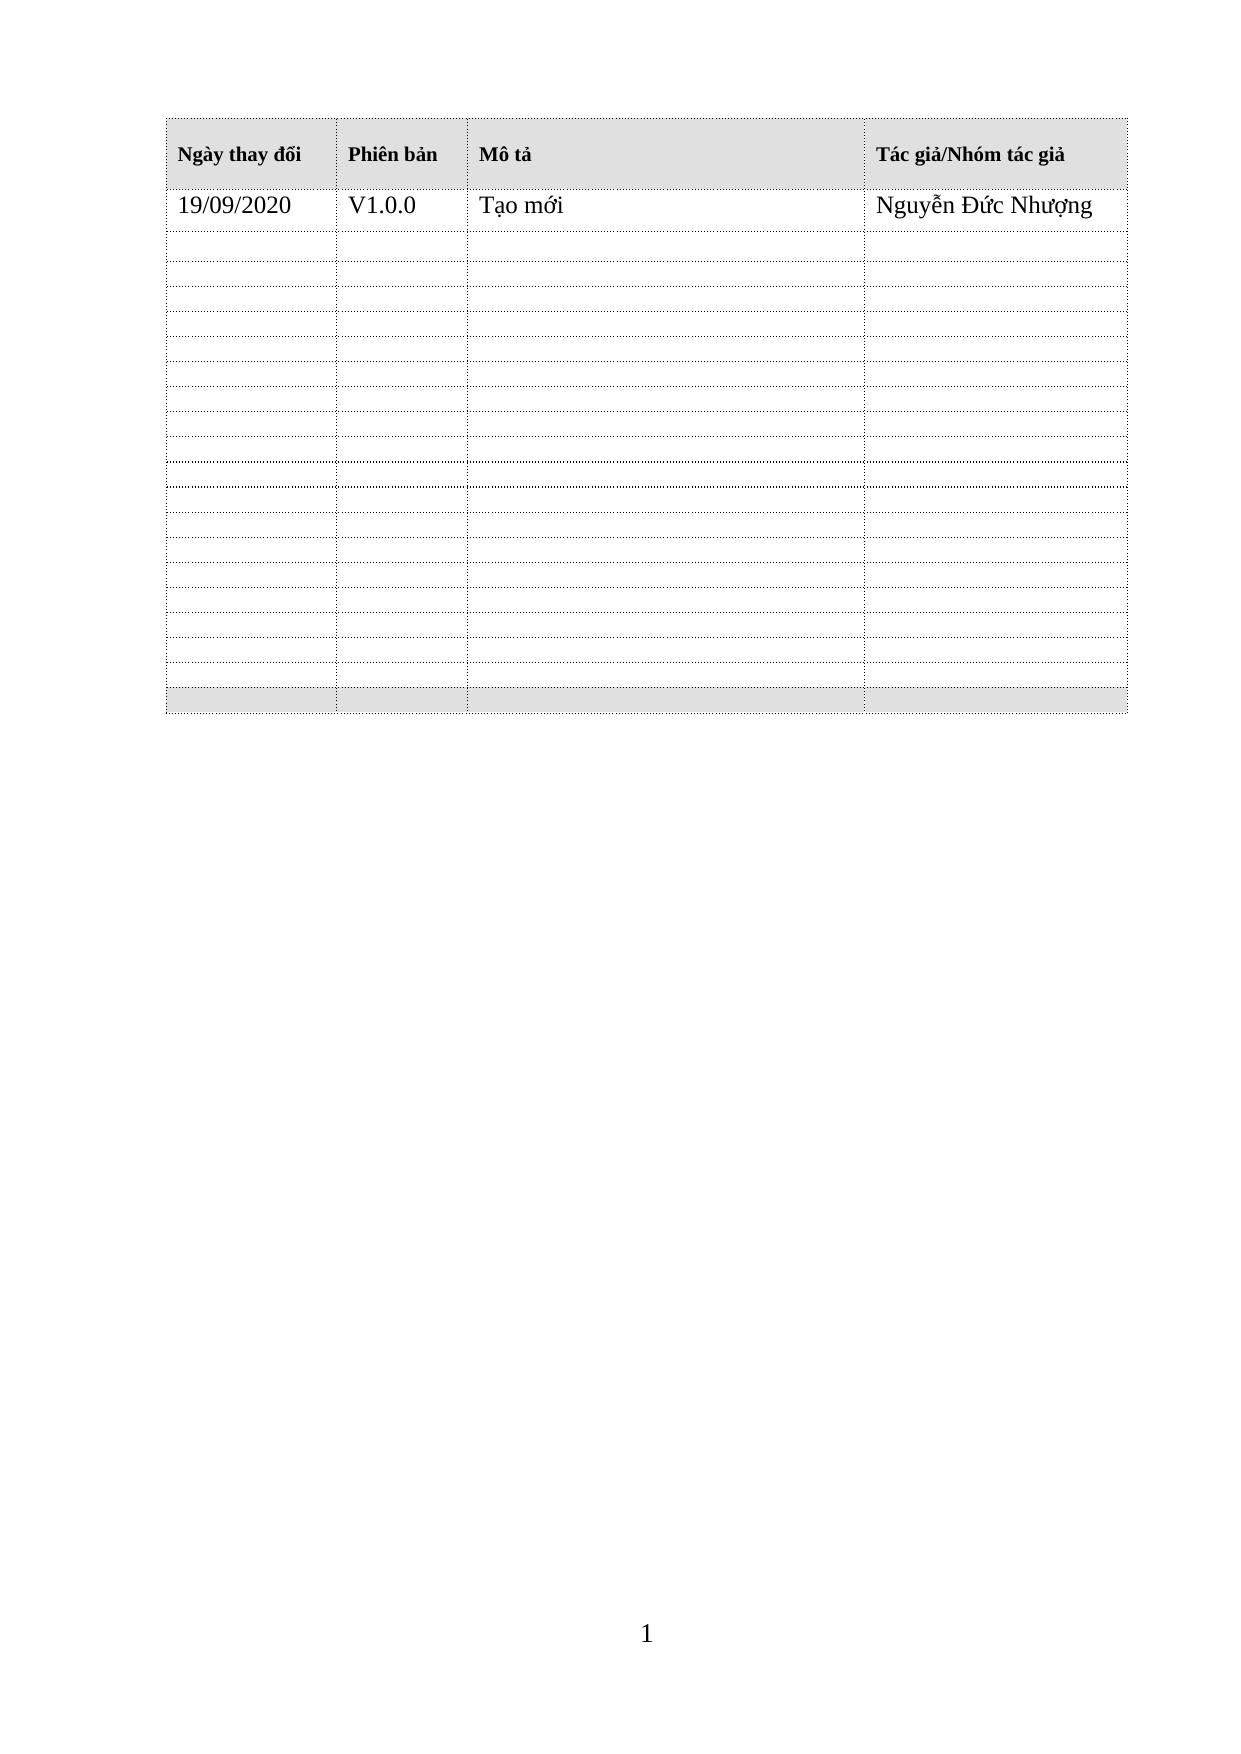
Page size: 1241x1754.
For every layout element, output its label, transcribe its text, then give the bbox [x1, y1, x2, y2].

table_cell [468, 537, 864, 562]
table_cell [468, 512, 864, 537]
table_cell [166, 311, 337, 336]
table_cell [166, 461, 337, 486]
table_cell [865, 361, 1127, 386]
table_cell [468, 687, 864, 712]
table_cell [337, 286, 468, 311]
table_cell [468, 336, 864, 361]
table_cell [166, 537, 337, 562]
table_cell Nguyễn Đức Nhượng [865, 189, 1127, 231]
table_cell [468, 231, 864, 261]
table_cell [468, 637, 864, 662]
table_cell [337, 562, 468, 587]
table_cell [337, 512, 468, 537]
table_header Tác giả/Nhóm tác giả [865, 118, 1127, 189]
table_cell [166, 361, 337, 386]
table_cell [337, 361, 468, 386]
table_cell [865, 562, 1127, 587]
table_cell [166, 612, 337, 637]
table_cell [166, 411, 337, 436]
table_cell [865, 537, 1127, 562]
table_cell [468, 261, 864, 286]
table_cell [166, 336, 337, 361]
table_header Ngày thay đổi [166, 118, 337, 189]
table_cell [468, 411, 864, 436]
table_cell [337, 336, 468, 361]
table_cell [468, 311, 864, 336]
table_cell [166, 512, 337, 537]
table_cell [166, 386, 337, 411]
table_cell [865, 261, 1127, 286]
table_header Phiên bản [337, 118, 468, 189]
table_cell [337, 537, 468, 562]
table_cell [468, 612, 864, 637]
table_cell [865, 637, 1127, 662]
table_cell [468, 662, 864, 687]
table_cell [865, 461, 1127, 486]
table_header Mô tả [468, 118, 864, 189]
table_cell [468, 461, 864, 486]
table_cell [865, 336, 1127, 361]
table_cell [337, 311, 468, 336]
table_cell V1.0.0 [337, 189, 468, 231]
table_cell [865, 612, 1127, 637]
table_cell [865, 687, 1127, 712]
table_cell [468, 386, 864, 411]
table_cell [468, 486, 864, 512]
table_cell [166, 231, 337, 261]
table_cell [468, 286, 864, 311]
table_cell 19/09/2020 [166, 189, 337, 231]
table_cell [166, 486, 337, 512]
table_cell [468, 562, 864, 587]
table_cell [166, 637, 337, 662]
table_cell [468, 587, 864, 612]
table_cell [865, 386, 1127, 411]
table_cell [865, 436, 1127, 461]
table_cell [166, 687, 337, 712]
table_cell [337, 461, 468, 486]
table_cell [865, 512, 1127, 537]
table_cell [865, 662, 1127, 687]
table_cell [166, 587, 337, 612]
table_cell [865, 311, 1127, 336]
table_cell [166, 562, 337, 587]
table_cell [337, 436, 468, 461]
table_cell [337, 637, 468, 662]
table_cell [337, 386, 468, 411]
table_cell [468, 361, 864, 386]
table_cell [865, 231, 1127, 261]
table_cell [337, 687, 468, 712]
table_cell [865, 587, 1127, 612]
table_cell [166, 286, 337, 311]
table_cell [337, 662, 468, 687]
table_cell Tạo mới [468, 189, 864, 231]
table_cell [337, 411, 468, 436]
table_cell [337, 486, 468, 512]
table_cell [865, 286, 1127, 311]
table_cell [337, 612, 468, 637]
table_cell [337, 231, 468, 261]
table_cell [166, 662, 337, 687]
table_cell [166, 436, 337, 461]
table_cell [166, 261, 337, 286]
table_cell [865, 486, 1127, 512]
table_cell [865, 411, 1127, 436]
table_cell [337, 587, 468, 612]
table_cell [468, 436, 864, 461]
table_cell [337, 261, 468, 286]
